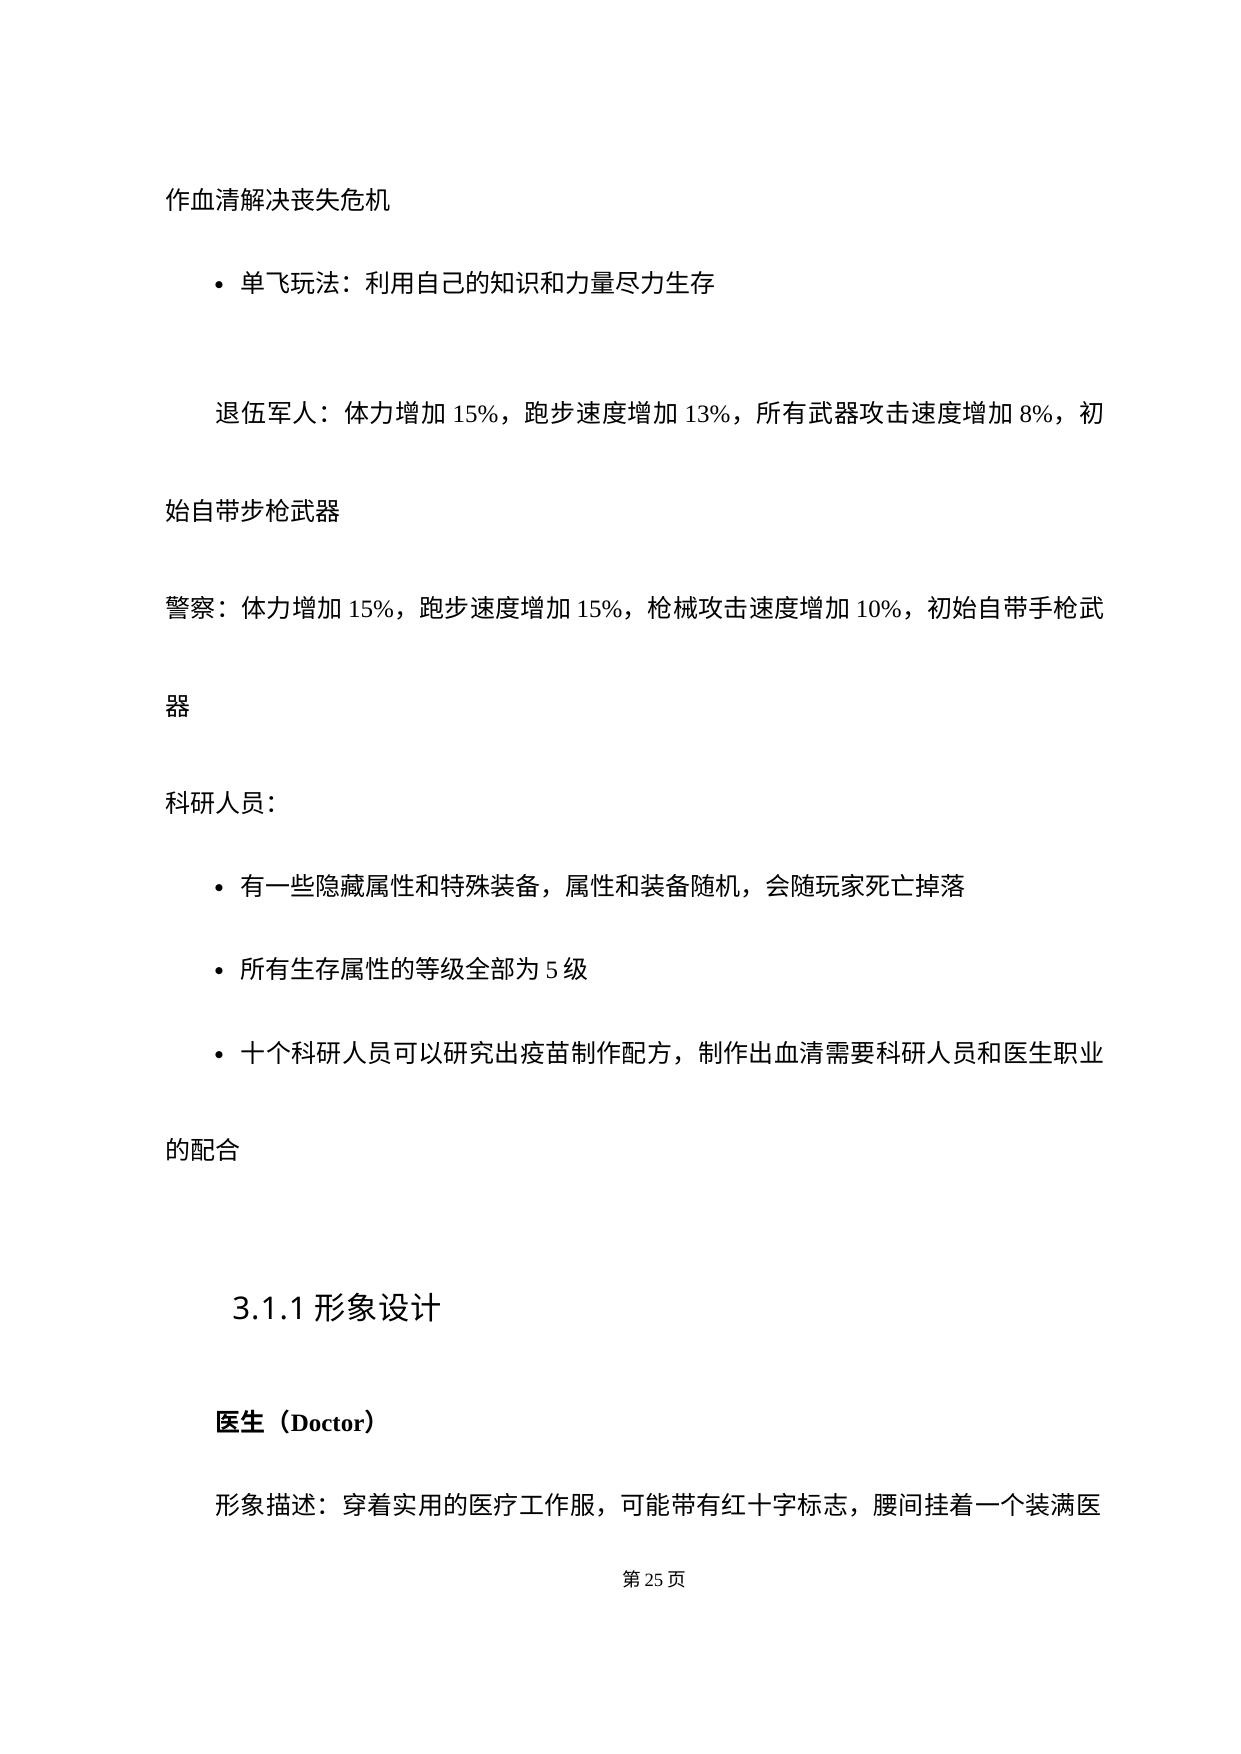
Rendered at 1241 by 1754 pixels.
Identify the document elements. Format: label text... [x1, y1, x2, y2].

text 退伍军人：体力增加15%，跑步速度增加13%，所有武器攻击速度增加8%，初始自带步枪武器 警察：体力增加15%，跑步速度增加15%，枪械攻击速度增加10%，初始自带手枪武器 科研人员： [165, 379, 1104, 834]
subtitle 3.1.1形象设计 [165, 1273, 1104, 1338]
text 医生（Doctor） [165, 1388, 1104, 1453]
list 有一些隐藏属性和特殊装备，属性和装备随机，会随玩家死亡掉落 [165, 852, 1104, 917]
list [165, 166, 1104, 231]
list 单飞玩法：利用自己的知识和力量尽力生存 [165, 249, 1104, 314]
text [165, 1471, 1104, 1536]
list 所有生存属性的等级全部为5级 [165, 936, 1104, 1001]
list 十个科研人员可以研究出疫苗制作配方，制作出血清需要科研人员和医生职业的配合 [165, 1019, 1104, 1181]
